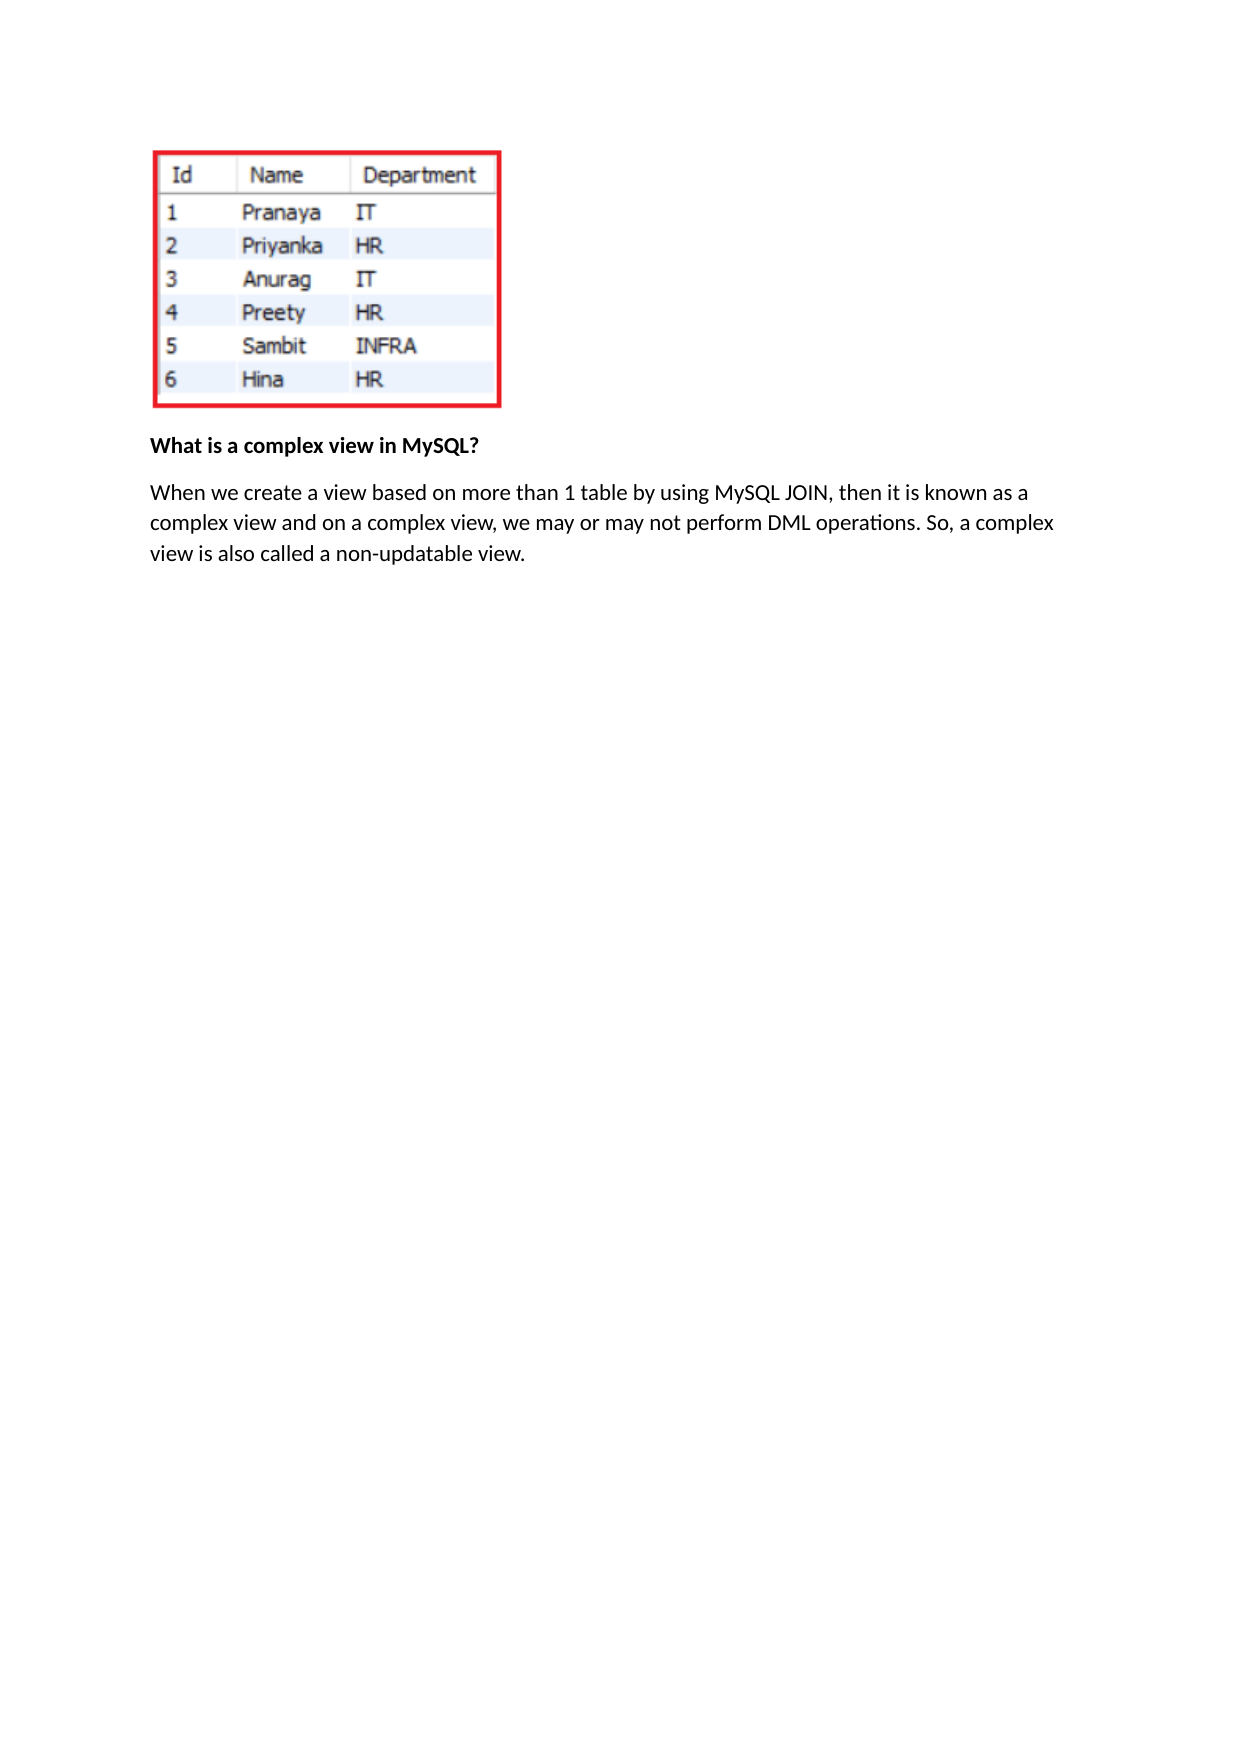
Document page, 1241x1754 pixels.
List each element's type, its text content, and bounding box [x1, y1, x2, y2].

text When we create a view based on more than 1 table by using MySQL JOIN, then it is known as a complex view and on a complex view, we may or may not perform DML operations. So, a complex view is also called a non-updatable view. [150, 478, 1090, 567]
picture [150, 150, 508, 413]
text What is a complex view in MySQL? [150, 431, 1090, 459]
